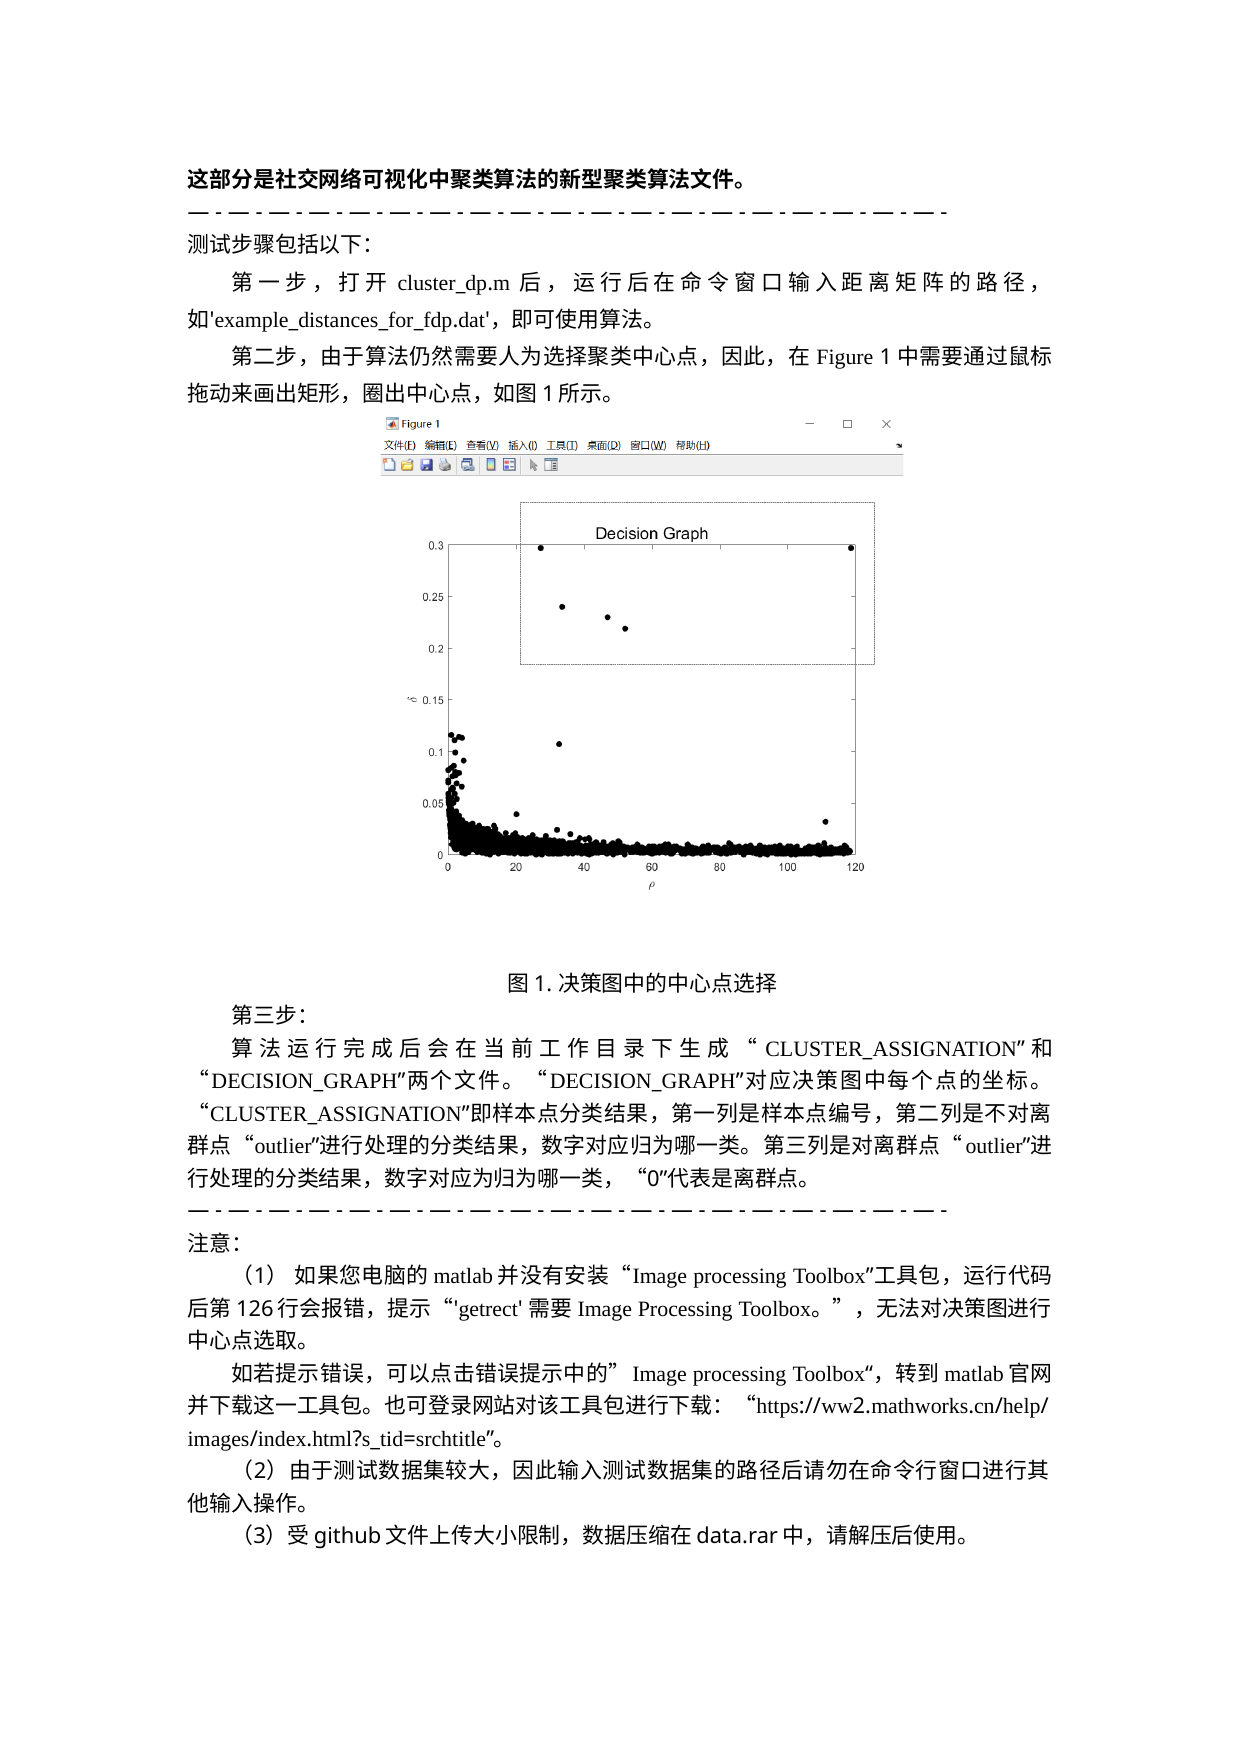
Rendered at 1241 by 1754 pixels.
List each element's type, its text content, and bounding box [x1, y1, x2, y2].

text 图1. 决策图中的中心点选择 [187, 966, 1053, 998]
text （2）由于测试数据集较大，因此输入测试数据集的路径后请勿在命令行窗口进行其他输入操作。 [187, 1453, 1053, 1518]
text 测试步骤包括以下： [187, 227, 1053, 259]
text images/index.html?s_tid=srchtitle”。 [187, 1421, 1053, 1453]
text （3）受github文件上传大小限制，数据压缩在data.rar中，请解压后使用。 [187, 1518, 1053, 1551]
text — - — - — - — - — - — - — - — - — - — - — - — - — - — - — - — - — - — - — - [187, 1193, 1053, 1226]
text 第一步，打开cluster_dp.m后，运行后在命令窗口输入距离矩阵的路径，如'example_distances_for_fdp.dat'，即可使用算法。 [187, 264, 1053, 334]
text 注意： [187, 1226, 1053, 1258]
text （1） 如果您电脑的matlab并没有安装“Image processing Toolbox”工具包，运行代码后第126行会报错，提示“'getrect' 需要 Image Processing Toolbox。”，无法对决策图进行中心点选取。 [187, 1258, 1053, 1356]
picture [380, 413, 904, 953]
text 这部分是社交网络可视化中聚类算法的新型聚类算法文件。 [187, 162, 1053, 194]
text 算法运行完成后会在当前工作目录下生成“CLUSTER_ASSIGNATION”和“DECISION_GRAPH”两个文件。“DECISION_GRAPH”对应决策图中每个点的坐标。“CLUSTER_ASSIGNATION”即样本点分类结果，第一列是样本点编号，第二列是不对离群点“outlier”进行处理的分类结果，数字对应归为哪一类。第三列是对离群点“outlier”进行处理的分类结果，数字对应为归为哪一类，“0”代表是离群点。 [187, 1031, 1053, 1193]
text 如若提示错误，可以点击错误提示中的”Image processing Toolbox“，转到matlab官网并下载这一工具包。也可登录网站对该工具包进行下载：“https://ww2.mathworks.cn/help/ [187, 1356, 1053, 1421]
text — - — - — - — - — - — - — - — - — - — - — - — - — - — - — - — - — - — - — - [187, 194, 1053, 227]
text 第三步： [187, 998, 1053, 1031]
text 第二步，由于算法仍然需要人为选择聚类中心点，因此，在Figure 1中需要通过鼠标拖动来画出矩形，圈出中心点，如图1所示。 [187, 339, 1053, 408]
